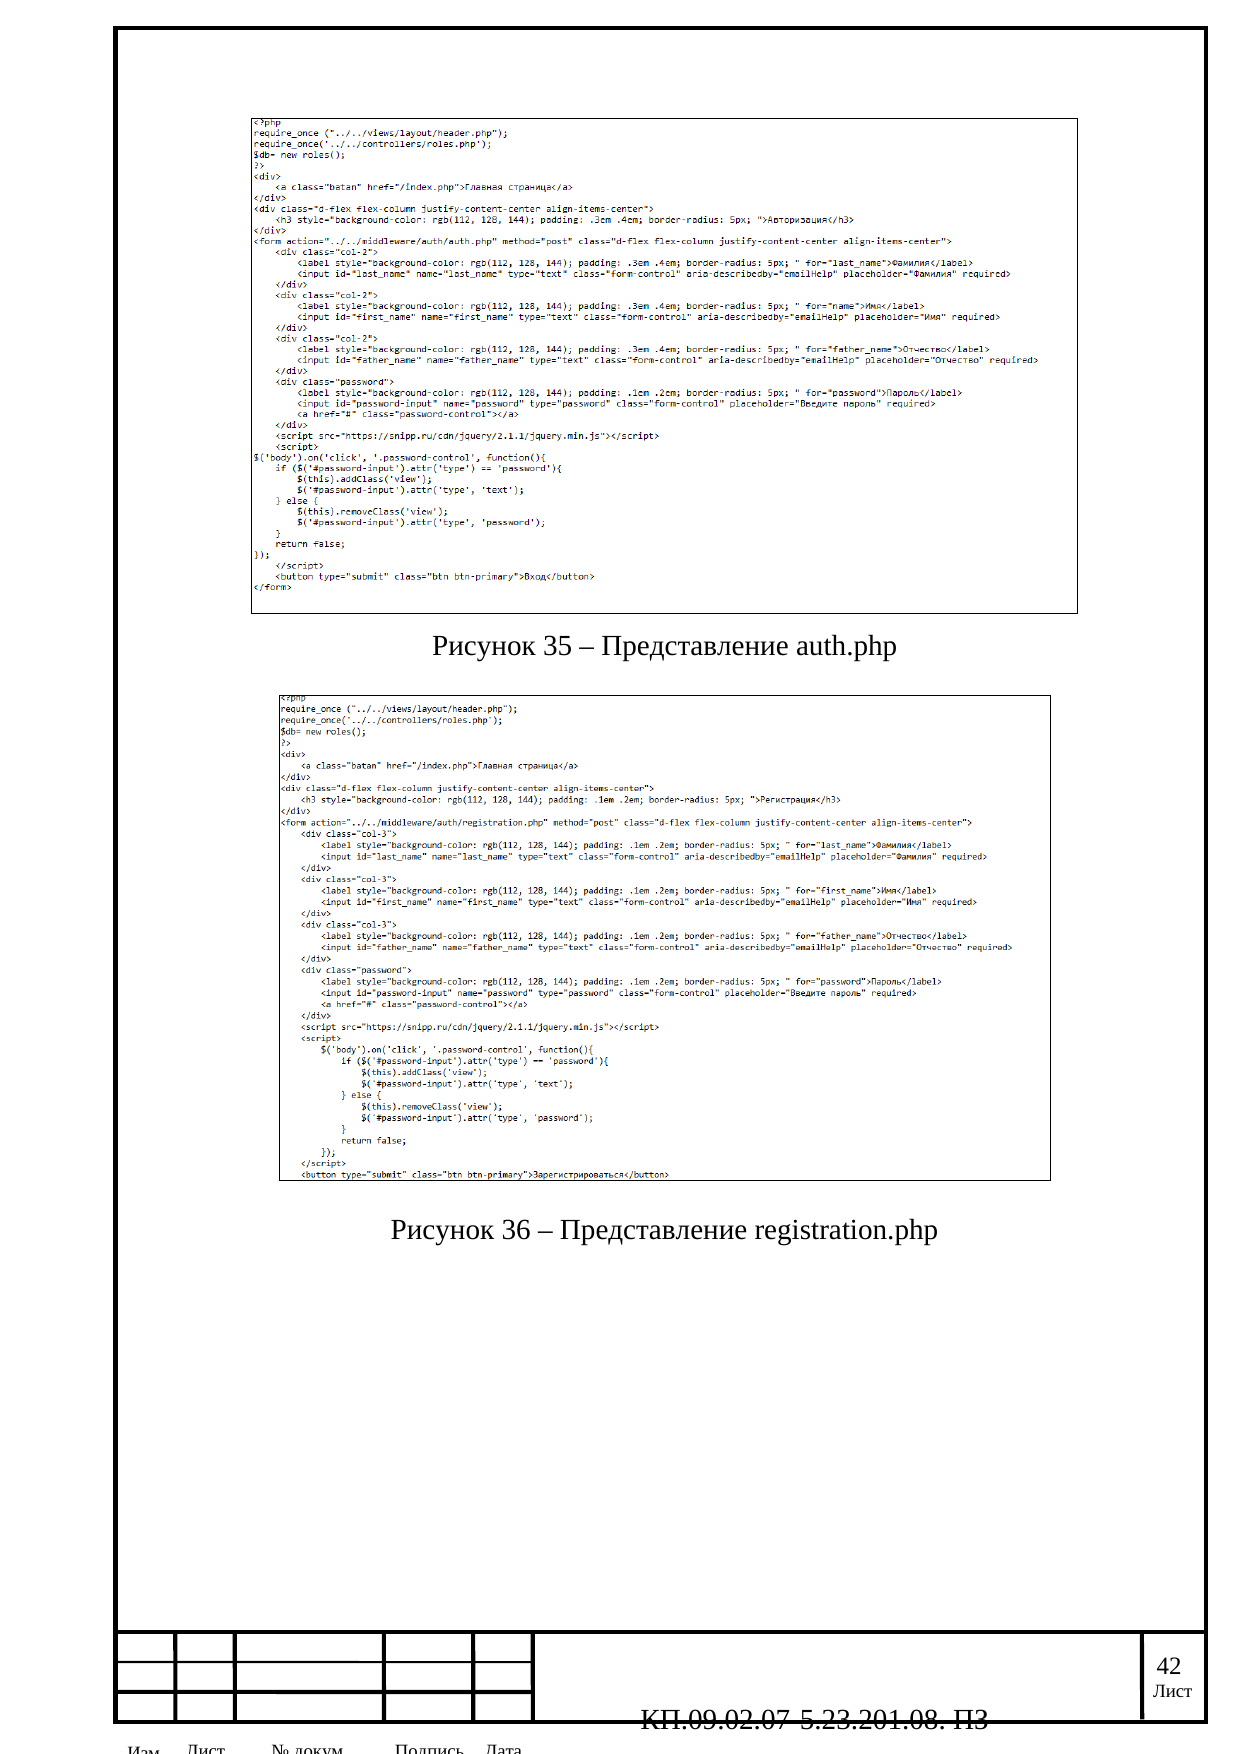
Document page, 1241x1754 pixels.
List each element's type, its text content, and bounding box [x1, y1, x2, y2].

text Рисунок 36 – Представление registration.php [177, 1212, 1152, 1245]
picture [280, 696, 1050, 1180]
text Рисунок 35 – Представление auth.php [177, 628, 1152, 661]
picture [252, 119, 1077, 613]
